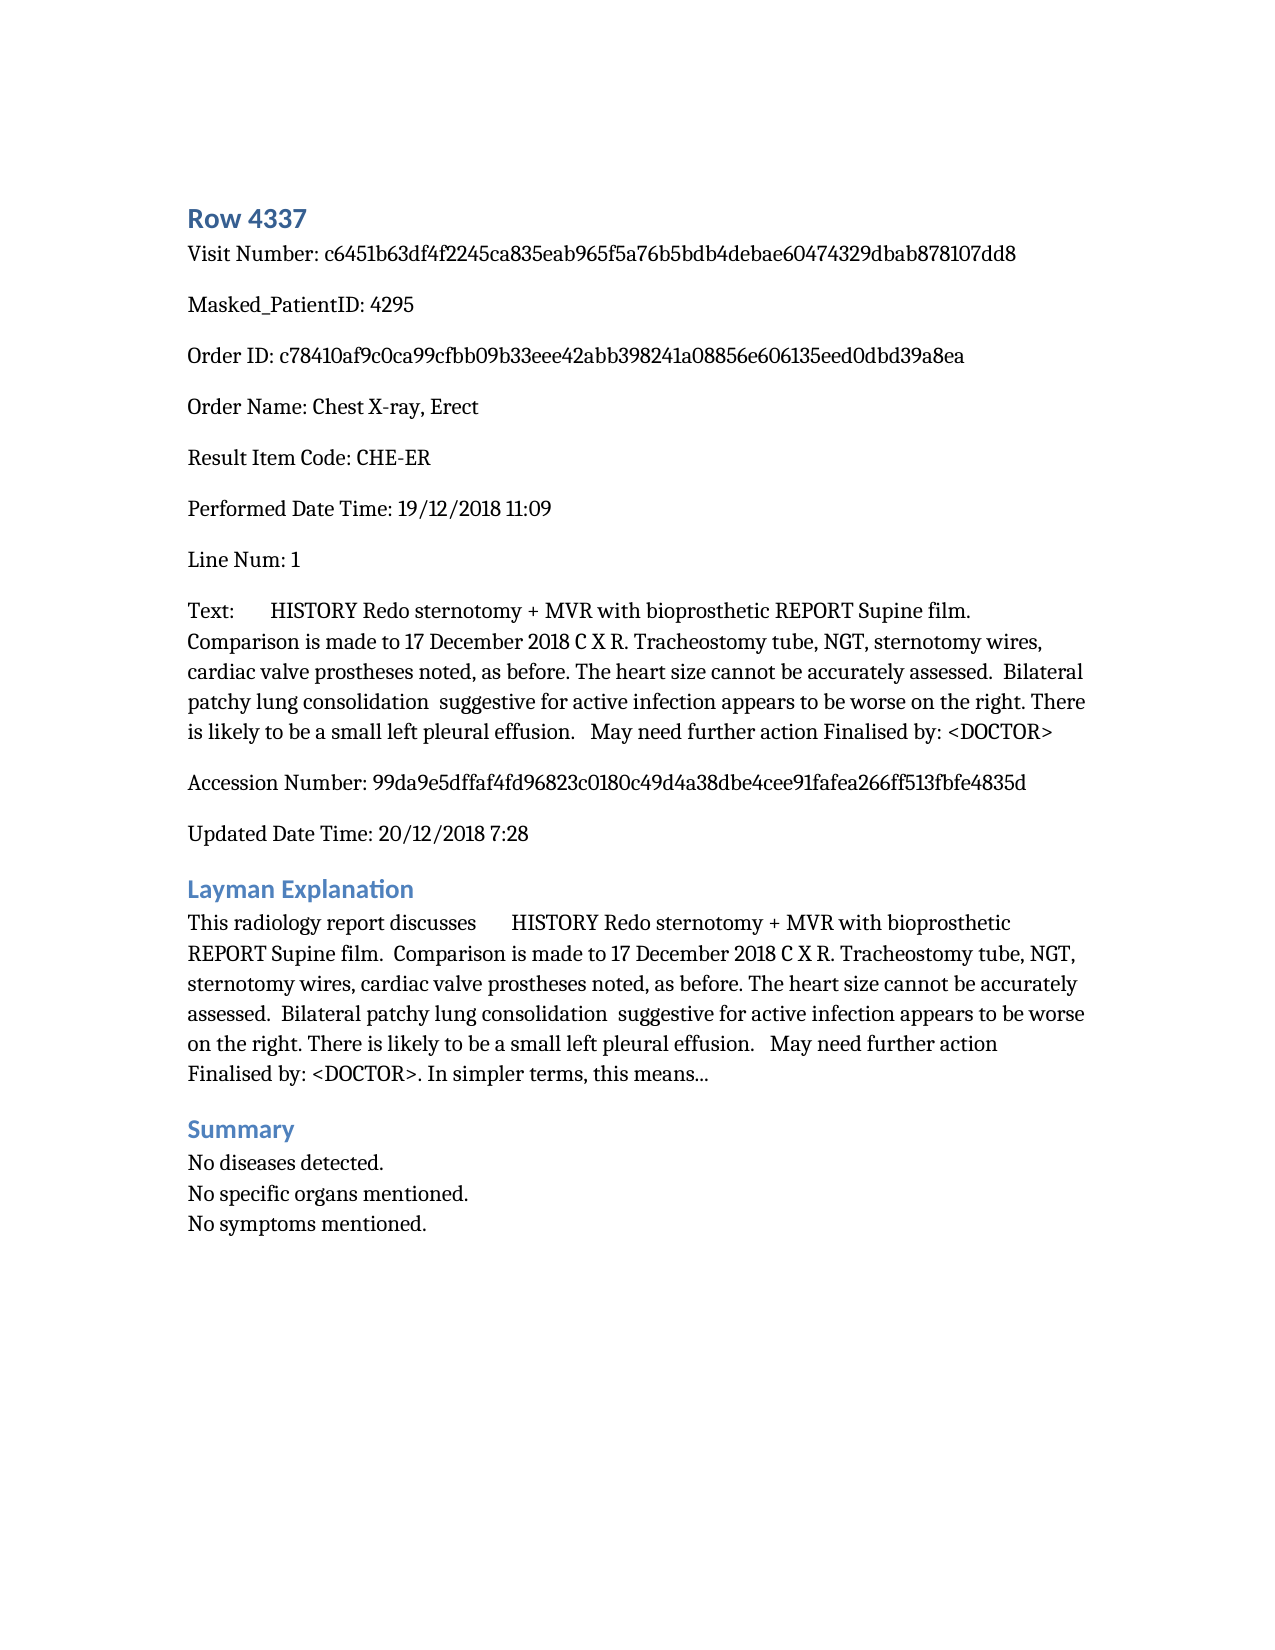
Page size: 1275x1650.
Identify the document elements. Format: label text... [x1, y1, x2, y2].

text Order Name: Chest X-ray, Erect [187, 394, 1087, 420]
text Accession Number: 99da9e5dffaf4fd96823c0180c49d4a38dbe4cee91fafea266ff513fbfe4835d [187, 770, 1087, 796]
subtitle Summary [187, 1112, 1087, 1145]
text Result Item Code: CHE-ER [187, 445, 1087, 471]
text Performed Date Time: 19/12/2018 11:09 [187, 496, 1087, 522]
subtitle Layman Explanation [187, 872, 1087, 905]
text This radiology report discusses HISTORY Redo sternotomy + MVR with bioprosthetic REPORT Supine film. Comparison is made to 17 December 2018 C X R. Tracheostomy tube, NGT, sternotomy wires, cardiac valve prostheses noted, as before. The heart size cannot be accurately assessed. Bilateral patchy lung consolidation suggestive for active infection appears to be worse on the right. There is likely to be a small left pleural effusion. May need further action Finalised by: <DOCTOR>. In simpler terms, this means... [187, 910, 1087, 1087]
text Line Num: 1 [187, 547, 1087, 573]
text Masked_PatientID: 4295 [187, 292, 1087, 318]
subtitle Row 4337 [187, 200, 1087, 236]
text Order ID: c78410af9c0ca99cfbb09b33eee42abb398241a08856e606135eed0dbd39a8ea [187, 343, 1087, 369]
text No diseases detected. No specific organs mentioned. No symptoms mentioned. [187, 1150, 1087, 1237]
text Text: HISTORY Redo sternotomy + MVR with bioprosthetic REPORT Supine film. Comparison is made to 17 December 2018 C X R. Tracheostomy tube, NGT, sternotomy wires, cardiac valve prostheses noted, as before. The heart size cannot be accurately assessed. Bilateral patchy lung consolidation suggestive for active infection appears to be worse on the right. There is likely to be a small left pleural effusion. May need further action Finalised by: <DOCTOR> [187, 598, 1087, 745]
text Updated Date Time: 20/12/2018 7:28 [187, 821, 1087, 847]
text Visit Number: c6451b63df4f2245ca835eab965f5a76b5bdb4debae60474329dbab878107dd8 [187, 241, 1087, 267]
